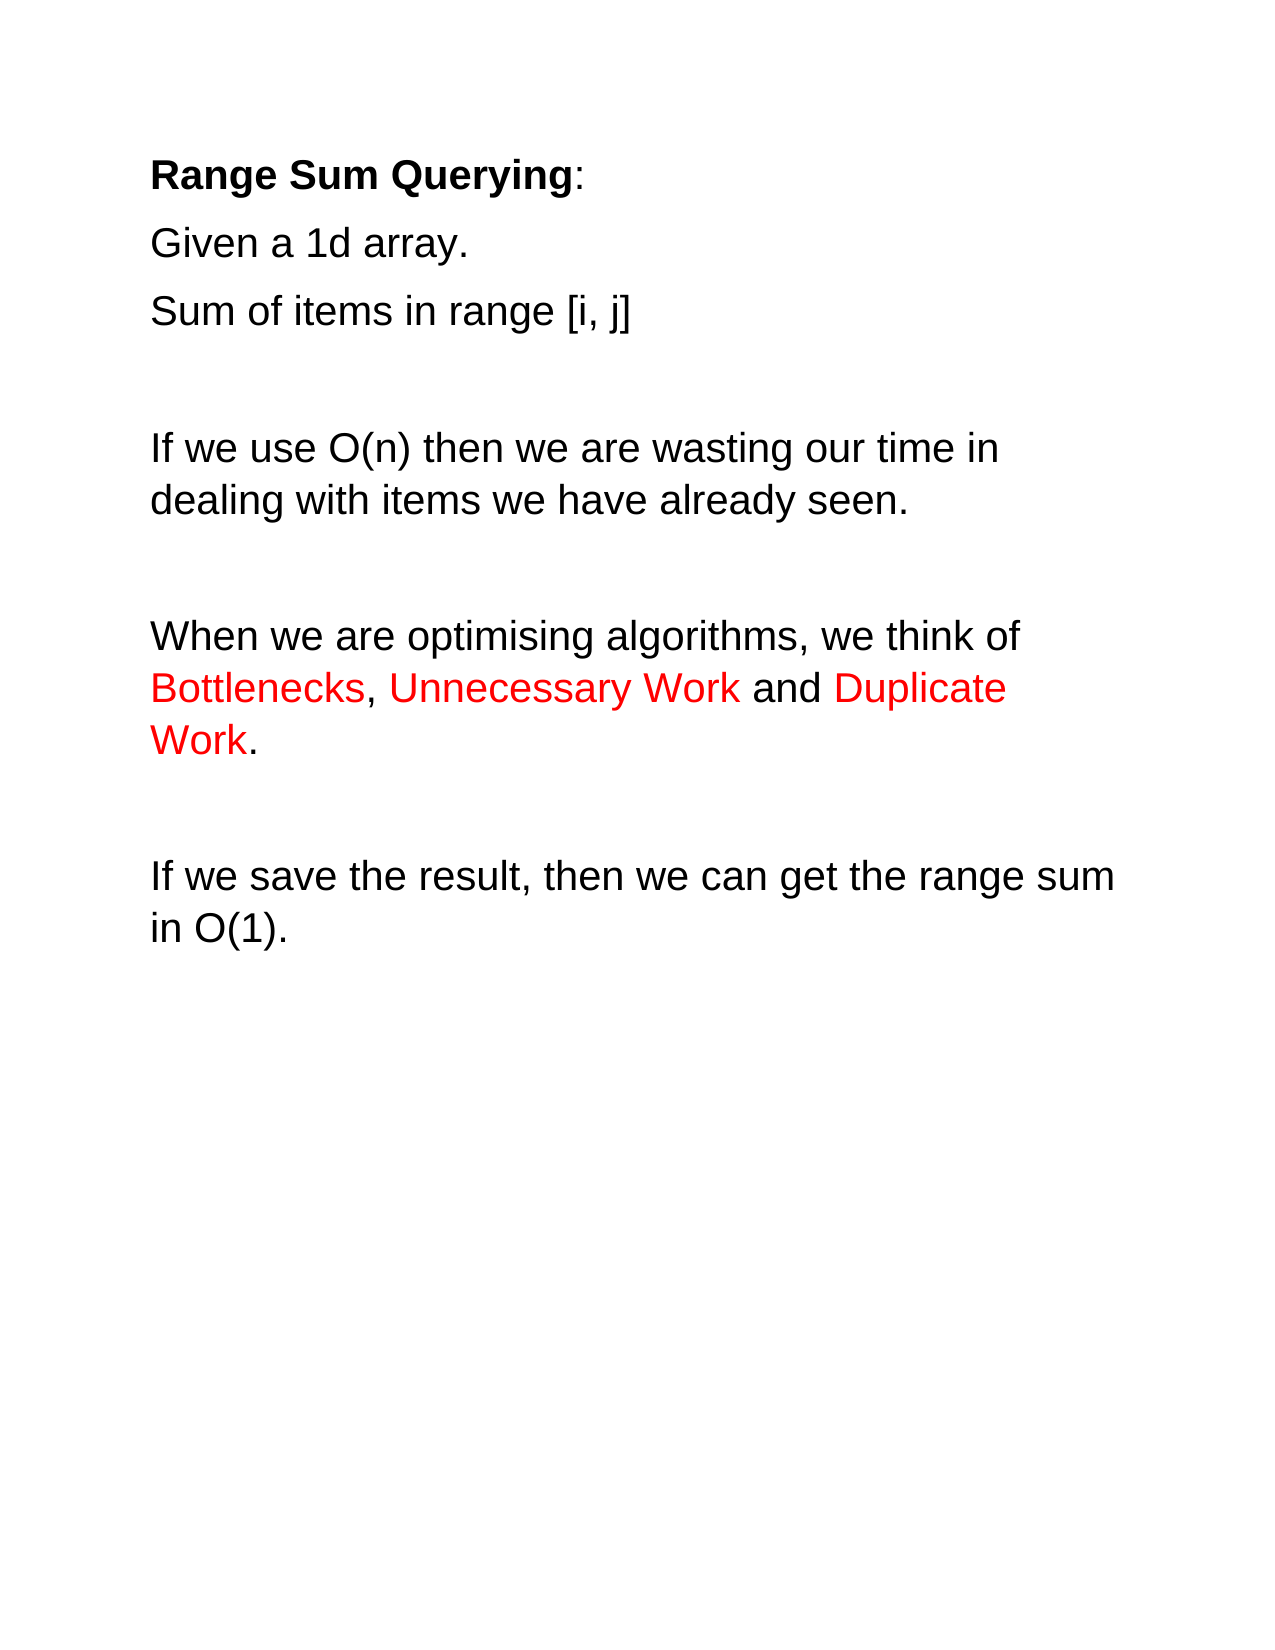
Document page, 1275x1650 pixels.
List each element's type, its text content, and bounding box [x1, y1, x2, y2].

text Range Sum Querying: [150, 150, 1125, 198]
text Given a 1d array. [150, 218, 1125, 266]
text Sum of items in range [i, j] [150, 287, 1125, 334]
text If we save the result, then we can get the range sum in O(1). [150, 852, 1125, 951]
text If we use O(n) then we are wasting our time in dealing with items we have already seen. [150, 423, 1125, 523]
text When we are optimising algorithms, we think of Bottlenecks, Unnecessary Work and Duplicate Work. [150, 612, 1125, 763]
